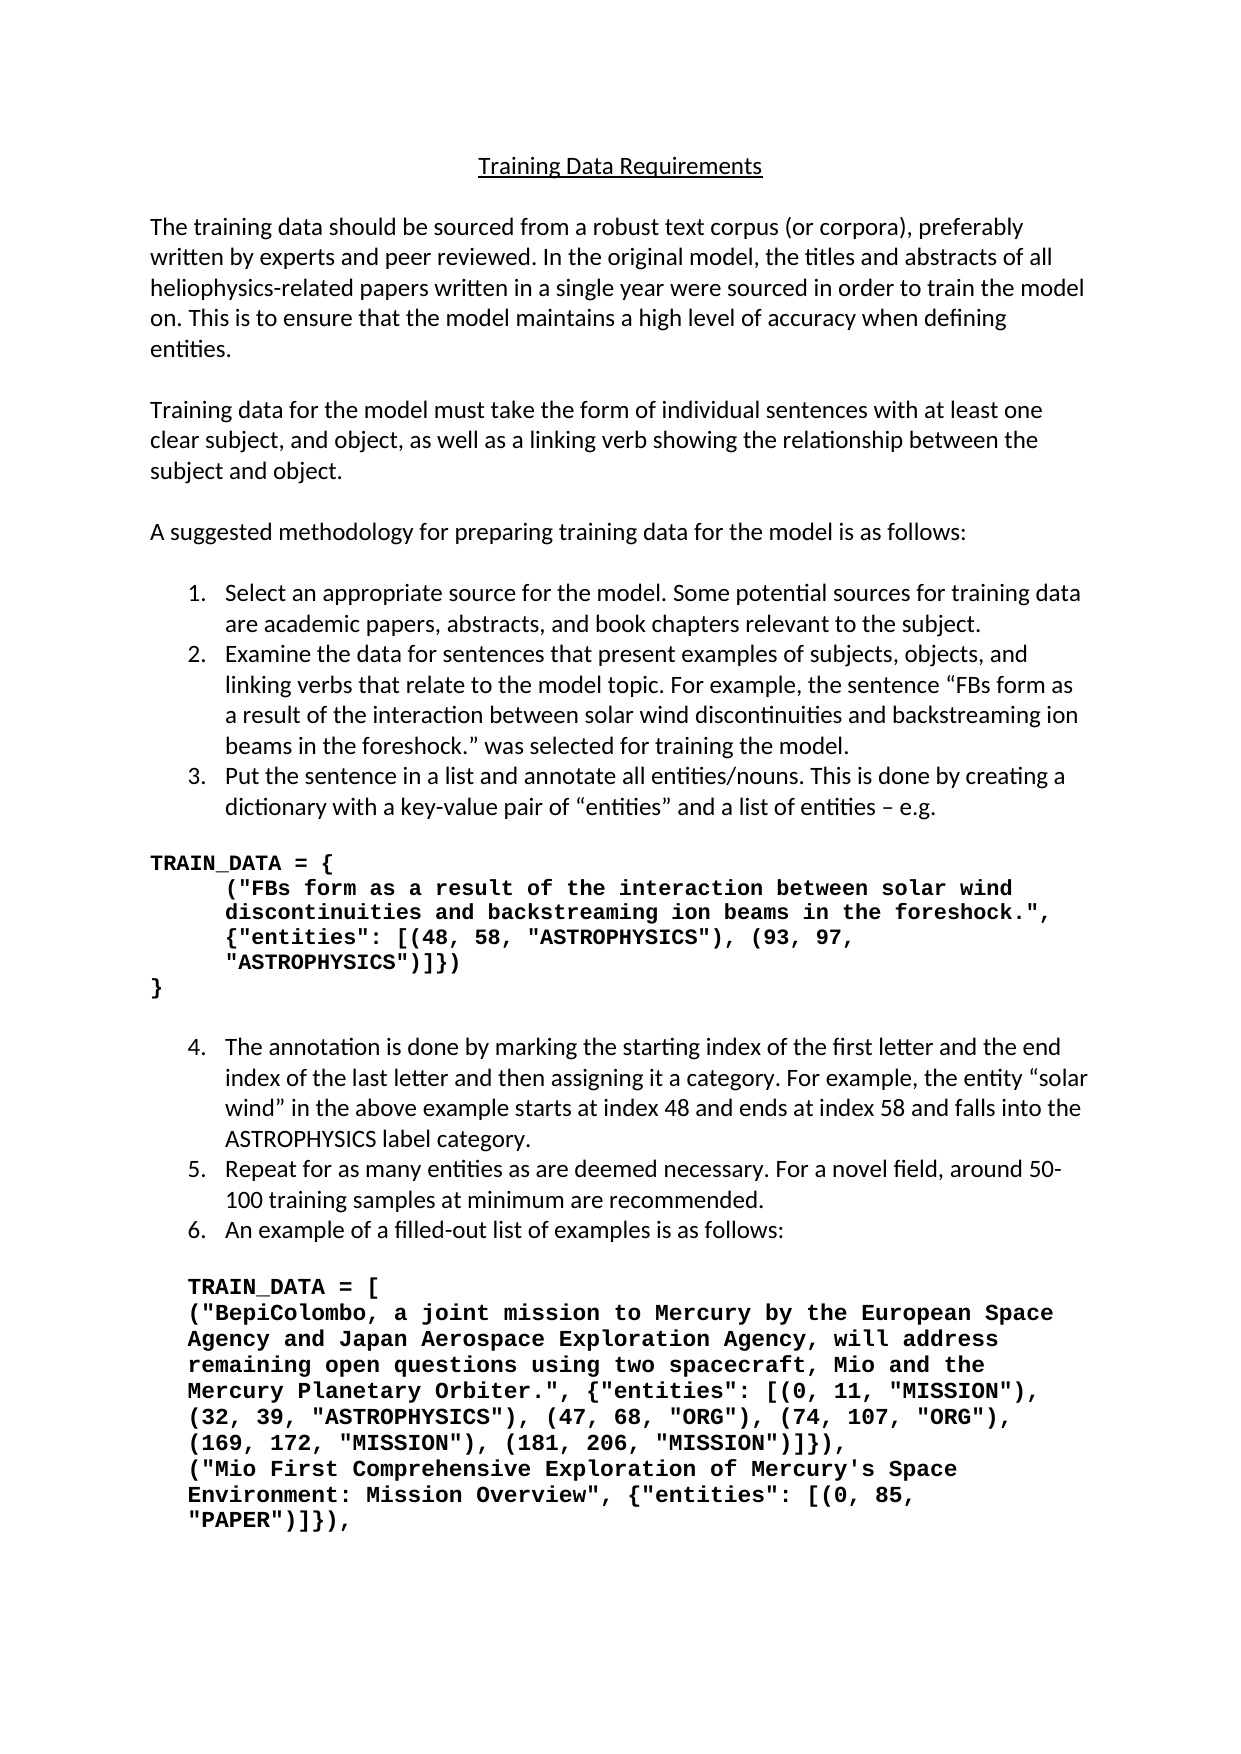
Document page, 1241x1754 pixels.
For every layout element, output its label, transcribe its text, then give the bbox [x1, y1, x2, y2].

text } [150, 976, 1090, 1001]
list Repeat for as many entities as are deemed necessary. For a novel field, around 50-100 training samples at minimum are recommended. [187, 1153, 1090, 1214]
list An example of a filled-out list of examples is as follows: [187, 1214, 1090, 1245]
list Put the sentence in a list and annotate all entities/nouns. This is done by creating a dictionary with a key-value pair of “entities” and a list of entities – e.g. [187, 760, 1090, 821]
text Training data for the model must take the form of individual sentences with at least one clear subject, and object, as well as a linking verb showing the relationship between the subject and object. [150, 394, 1090, 486]
text TRAIN_DATA = [ [187, 1275, 1090, 1301]
text The training data should be sourced from a robust text corpus (or corpora), preferably written by experts and peer reviewed. In the original model, the titles and abstracts of all heliophysics-related papers written in a single year were sourced in order to train the model on. This is to ensure that the model maintains a high level of accuracy when defining entities. [150, 211, 1090, 364]
text A suggested methodology for preparing training data for the model is as follows: [150, 516, 1090, 547]
text TRAIN_DATA = { [150, 852, 1090, 877]
list Examine the data for sentences that present examples of subjects, objects, and linking verbs that relate to the model topic. For example, the sentence “FBs form as a result of the interaction between solar wind discontinuities and backstreaming ion beams in the foreshock.” was selected for training the model. [187, 638, 1090, 760]
text ("BepiColombo, a joint mission to Mercury by the European Space Agency and Japan Aerospace Exploration Agency, will address remaining open questions using two spacecraft, Mio and the Mercury Planetary Orbiter.", {"entities": [(0, 11, "MISSION"), (32, 39, "ASTROPHYSICS"), (47, 68, "ORG"), (74, 107, "ORG"), (169, 172, "MISSION"), (181, 206, "MISSION")]}), [187, 1301, 1090, 1457]
text ("Mio First Comprehensive Exploration of Mercury's Space Environment: Mission Overview", {"entities": [(0, 85, "PAPER")]}), [187, 1457, 1090, 1535]
text ("FBs form as a result of the interaction between solar wind discontinuities and backstreaming ion beams in the foreshock.", {"entities": [(48, 58, "ASTROPHYSICS"), (93, 97, "ASTROPHYSICS")]}) [225, 877, 1090, 976]
list The annotation is done by marking the starting index of the first letter and the end index of the last letter and then assigning it a category. For example, the entity “solar wind” in the above example starts at index 48 and ends at index 58 and falls into the ASTROPHYSICS label category. [187, 1031, 1090, 1153]
list Select an appropriate source for the model. Some potential sources for training data are academic papers, abstracts, and book chapters relevant to the subject. [187, 577, 1090, 638]
text Training Data Requirements [150, 150, 1090, 181]
